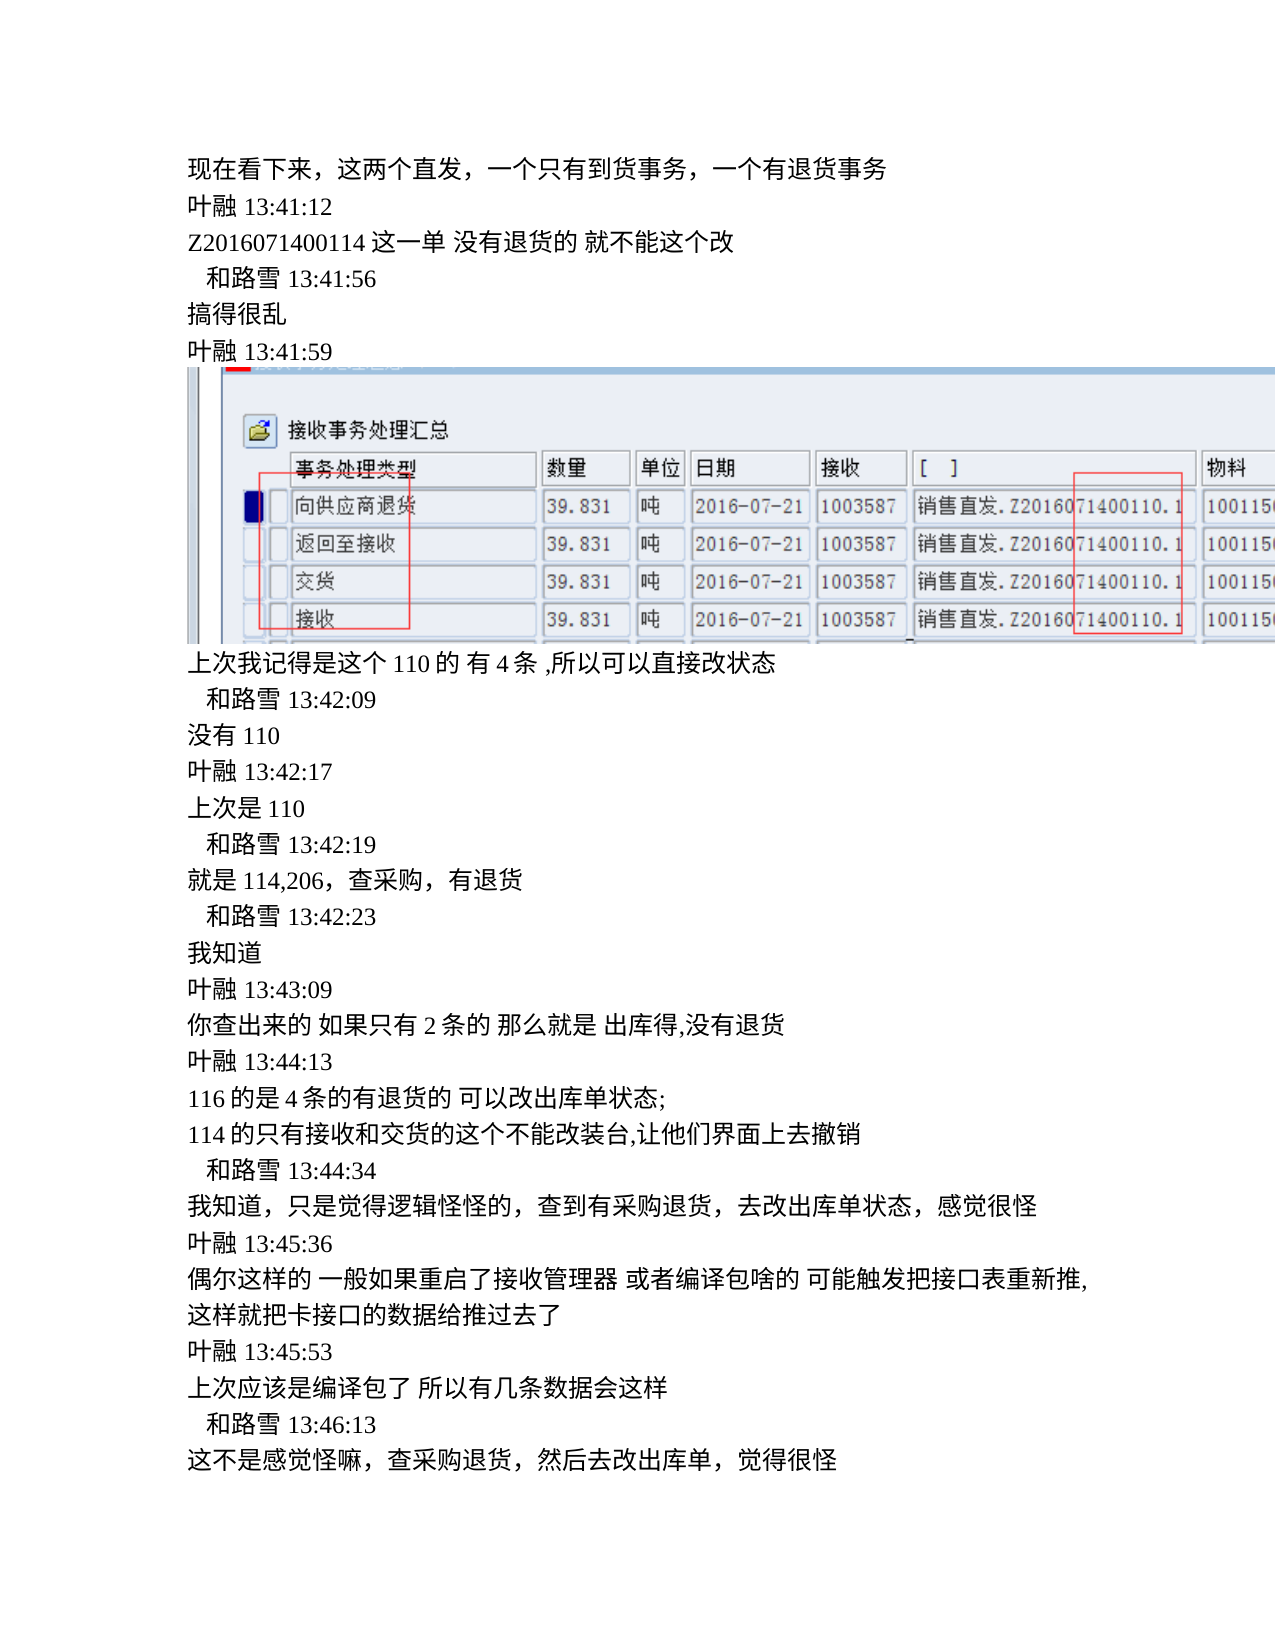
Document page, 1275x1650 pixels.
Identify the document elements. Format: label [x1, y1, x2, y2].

text [187, 644, 1087, 1477]
text [187, 150, 1087, 367]
picture [187, 367, 1275, 644]
